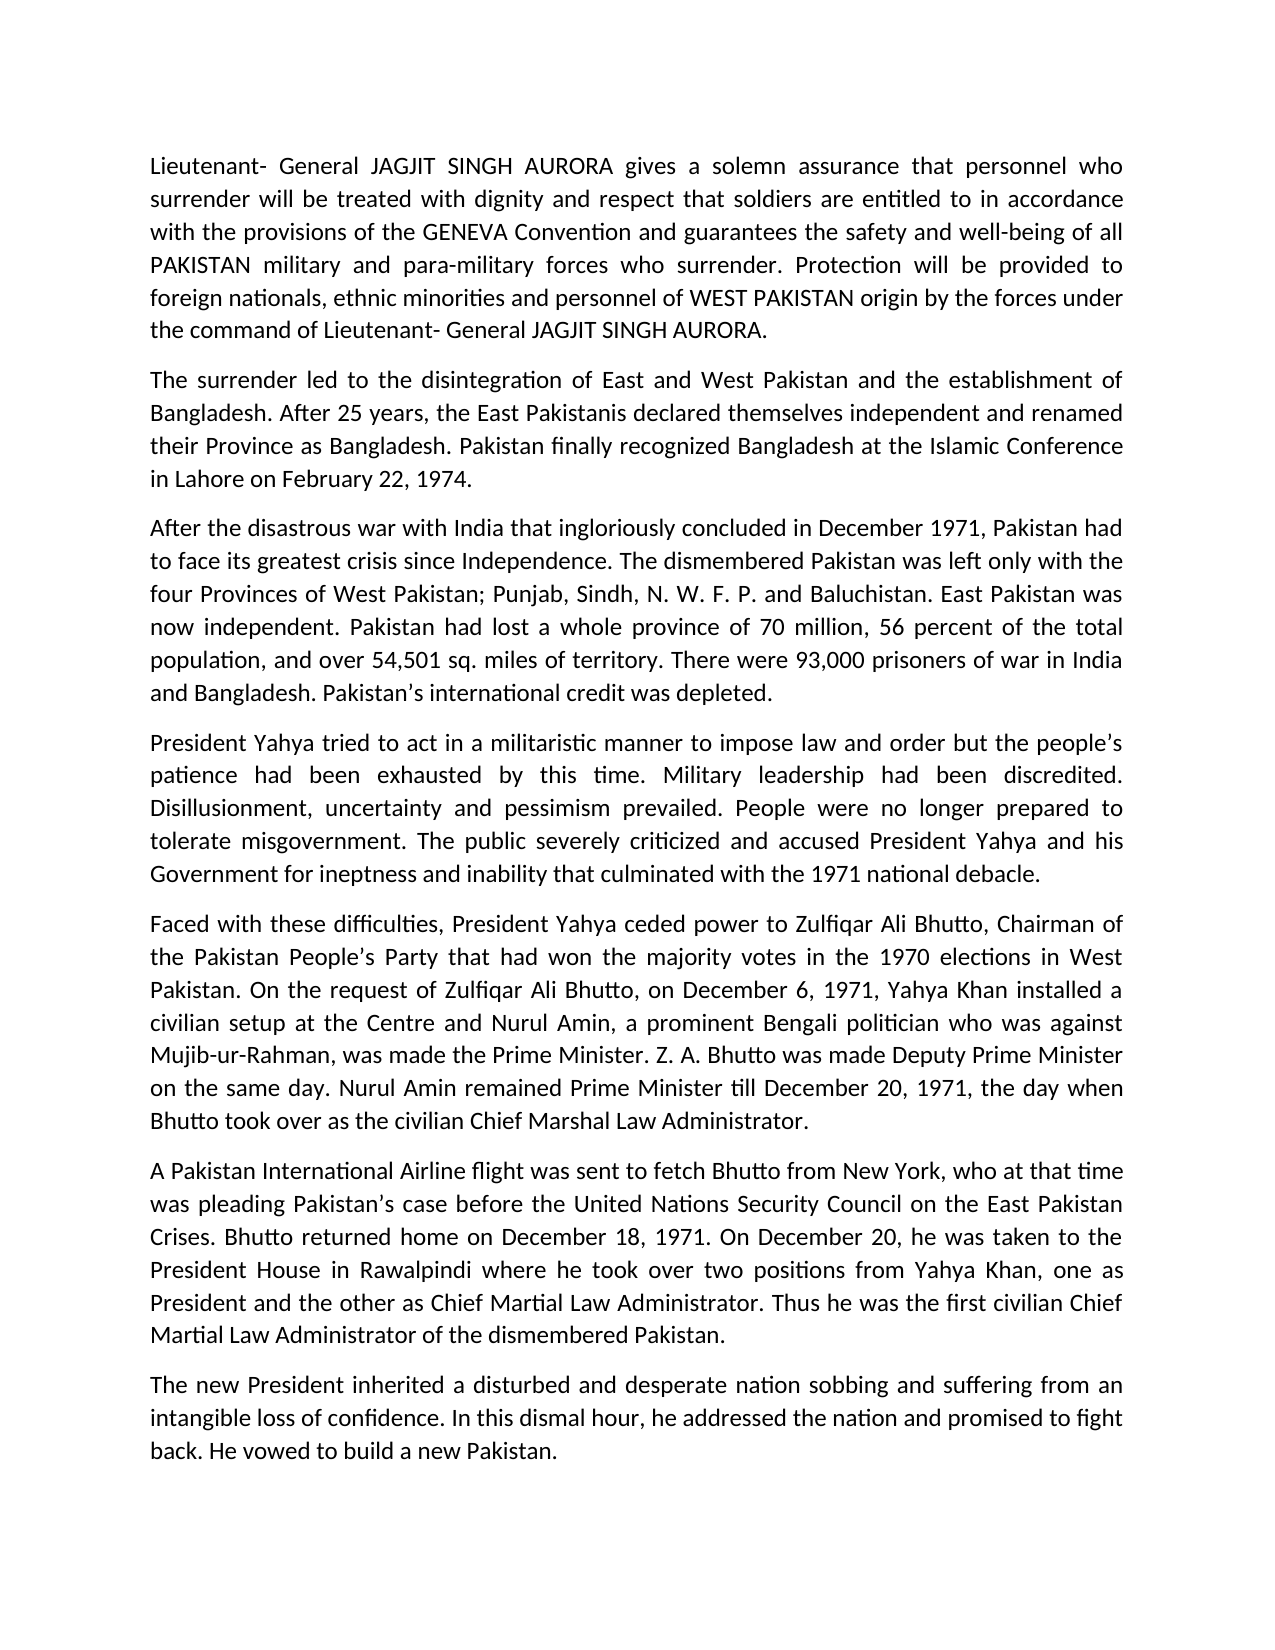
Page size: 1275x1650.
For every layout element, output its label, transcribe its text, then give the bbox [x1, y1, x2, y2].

text A Pakistan International Airline flight was sent to fetch Bhutto from New York, who at that time was pleading Pakistan’s case before the United Nations Security Council on the East Pakistan Crises. Bhutto returned home on December 18, 1971. On December 20, he was taken to the President House in Rawalpindi where he took over two positions from Yahya Khan, one as President and the other as Chief Martial Law Administrator. Thus he was the first civilian Chief Martial Law Administrator of the dismembered Pakistan. [150, 1155, 1125, 1350]
text President Yahya tried to act in a militaristic manner to impose law and order but the people’s patience had been exhausted by this time. Military leadership had been discredited. Disillusionment, uncertainty and pessimism prevailed. People were no longer prepared to tolerate misgovernment. The public severely criticized and accused President Yahya and his Government for ineptness and inability that culminated with the 1971 national debacle. [150, 727, 1125, 889]
text Faced with these difficulties, President Yahya ceded power to Zulfiqar Ali Bhutto, Chairman of the Pakistan People’s Party that had won the majority votes in the 1970 elections in West Pakistan. On the request of Zulfiqar Ali Bhutto, on December 6, 1971, Yahya Khan installed a civilian setup at the Centre and Nurul Amin, a prominent Bengali politician who was against Mujib-ur-Rahman, was made the Prime Minister. Z. A. Bhutto was made Deputy Prime Minister on the same day. Nurul Amin remained Prime Minister till December 20, 1971, the day when Bhutto took over as the civilian Chief Marshal Law Administrator. [150, 908, 1125, 1136]
text After the disastrous war with India that ingloriously concluded in December 1971, Pakistan had to face its greatest crisis since Independence. The dismembered Pakistan was left only with the four Provinces of West Pakistan; Punjab, Sindh, N. W. F. P. and Baluchistan. East Pakistan was now independent. Pakistan had lost a whole province of 70 million, 56 percent of the total population, and over 54,501 sq. miles of territory. There were 93,000 prisoners of war in India and Bangladesh. Pakistan’s international credit was depleted. [150, 512, 1125, 708]
text The new President inherited a disturbed and desperate nation sobbing and suffering from an intangible loss of confidence. In this dismal hour, he addressed the nation and promised to fight back. He vowed to build a new Pakistan. [150, 1369, 1125, 1466]
text Lieutenant- General JAGJIT SINGH AURORA gives a solemn assurance that personnel who surrender will be treated with dignity and respect that soldiers are entitled to in accordance with the provisions of the GENEVA Convention and guarantees the safety and well-being of all PAKISTAN military and para-military forces who surrender. Protection will be provided to foreign nationals, ethnic minorities and personnel of WEST PAKISTAN origin by the forces under the command of Lieutenant- General JAGJIT SINGH AURORA. [150, 150, 1125, 345]
text The surrender led to the disintegration of East and West Pakistan and the establishment of Bangladesh. After 25 years, the East Pakistanis declared themselves independent and renamed their Province as Bangladesh. Pakistan finally recognized Bangladesh at the Islamic Conference in Lahore on February 22, 1974. [150, 364, 1125, 493]
